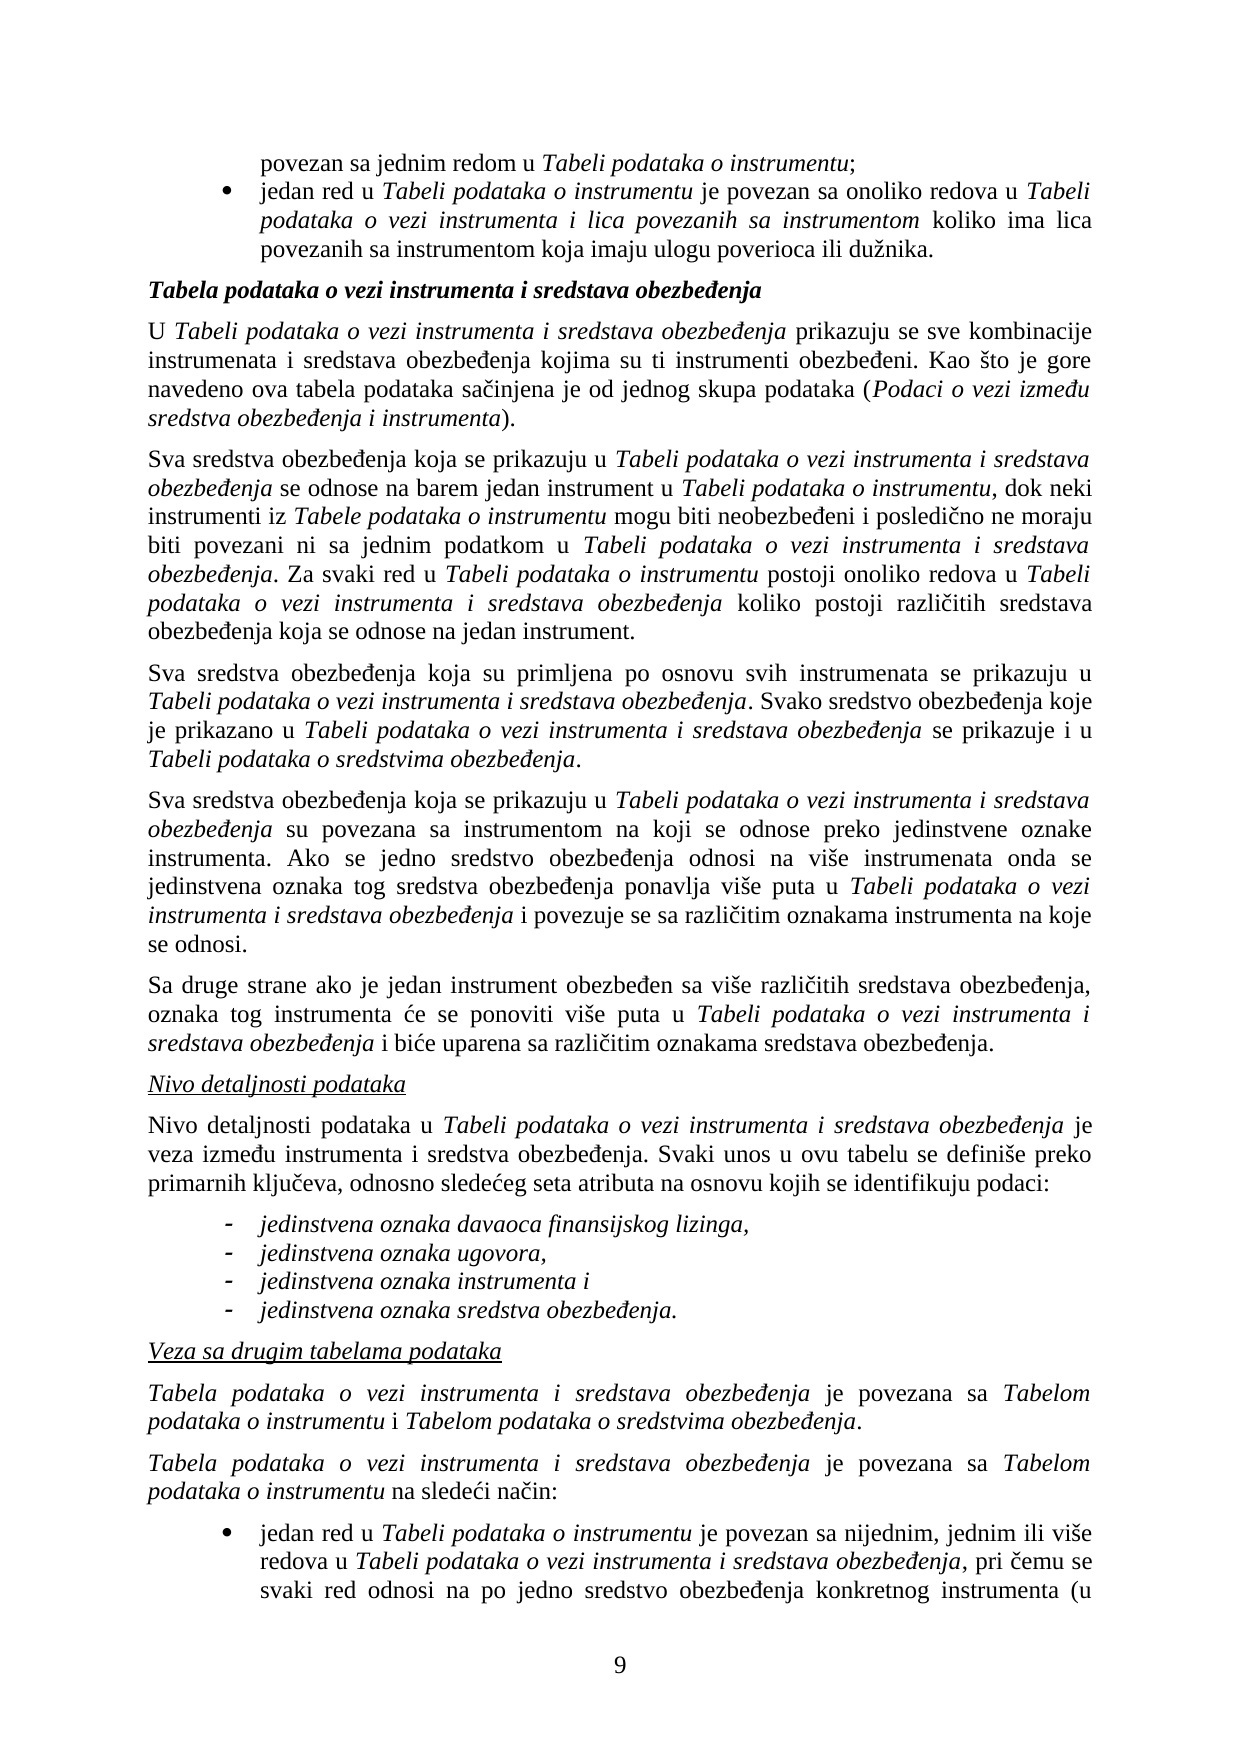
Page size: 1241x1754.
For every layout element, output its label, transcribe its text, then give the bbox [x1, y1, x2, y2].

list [223, 1518, 1092, 1604]
list jedinstvena oznaka davaoca finansijskog lizinga, [223, 1209, 1092, 1238]
text Sva sredstva obezbeđenja koja se prikazuju u Tabeli podataka o vezi instrumenta i sredstava obezbeđenja se odnose na barem jedan instrument u Tabeli podataka o instrumentu, dok neki instrumenti iz Tabele podataka o instrumentu mogu biti neobezbeđeni i posledično ne moraju biti povezani ni sa jednim podatkom u Tabeli podataka o vezi instrumenta i sredstava obezbeđenja. Za svaki red u Tabeli podataka o instrumentu postoji onoliko redova u Tabeli podataka o vezi instrumenta i sredstava obezbeđenja koliko postoji različitih sredstava obezbeđenja koja se odnose na jedan instrument. [148, 444, 1092, 645]
list jedan red u Tabeli podataka o instrumentu je povezan sa onoliko redova u Tabeli podataka o vezi instrumenta i lica povezanih sa instrumentom koliko ima lica povezanih sa instrumentom koja imaju ulogu poverioca ili dužnika. [223, 176, 1092, 263]
text Nivo detaljnosti podataka [148, 1069, 1092, 1098]
text Sva sredstva obezbeđenja koja se prikazuju u Tabeli podataka o vezi instrumenta i sredstava obezbeđenja su povezana sa instrumentom na koji se odnose preko jedinstvene oznake instrumenta. Ako se jedno sredstvo obezbeđenja odnosi na više instrumenata onda se jedinstvena oznaka tog sredstva obezbeđenja ponavlja više puta u Tabeli podataka o vezi instrumenta i sredstava obezbeđenja i povezuje se sa različitim oznakama instrumenta na koje se odnosi. [148, 785, 1092, 958]
text Sva sredstva obezbeđenja koja su primljena po osnovu svih instrumenata se prikazuju u Tabeli podataka o vezi instrumenta i sredstava obezbeđenja. Svako sredstvo obezbeđenja koje je prikazano u Tabeli podataka o vezi instrumenta i sredstava obezbeđenja se prikazuje i u Tabeli podataka o sredstvima obezbeđenja. [148, 658, 1092, 773]
text Tabela podataka o vezi instrumenta i sredstava obezbeđenja je povezana sa Tabelom podataka o instrumentu na sledeći način: [148, 1448, 1092, 1505]
list jedinstvena oznaka ugovora, [223, 1238, 1092, 1266]
text Tabela podataka o vezi instrumenta i sredstava obezbeđenja [148, 275, 1092, 304]
text Nivo detaljnosti podataka u Tabeli podataka o vezi instrumenta i sredstava obezbeđenja je veza između instrumenta i sredstva obezbeđenja. Svaki unos u ovu tabelu se definiše preko primarnih ključeva, odnosno sledećeg seta atributa na osnovu kojih se identifikuju podaci: [148, 1110, 1092, 1196]
text U Tabeli podataka o vezi instrumenta i sredstava obezbeđenja prikazuju se sve kombinacije instrumenata i sredstava obezbeđenja kojima su ti instrumenti obezbeđeni. Kao što je gore navedeno ova tabela podataka sačinjena je od jednog skupa podataka (Podaci o vezi između sredstva obezbeđenja i instrumenta). [148, 316, 1092, 431]
text Sa druge strane ako je jedan instrument obezbeđen sa više različitih sredstava obezbeđenja, oznaka tog instrumenta će se ponoviti više puta u Tabeli podataka o vezi instrumenta i sredstava obezbeđenja i biće uparena sa različitim oznakama sredstava obezbeđenja. [148, 970, 1092, 1056]
text Tabela podataka o vezi instrumenta i sredstava obezbeđenja je povezana sa Tabelom podataka o instrumentu i Tabelom podataka o sredstvima obezbeđenja. [148, 1378, 1092, 1435]
list jedinstvena oznaka sredstva obezbeđenja. [223, 1295, 1092, 1324]
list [223, 148, 1092, 176]
text Veza sa drugim tabelama podataka [148, 1336, 1092, 1365]
list jedinstvena oznaka instrumenta i [223, 1266, 1092, 1295]
